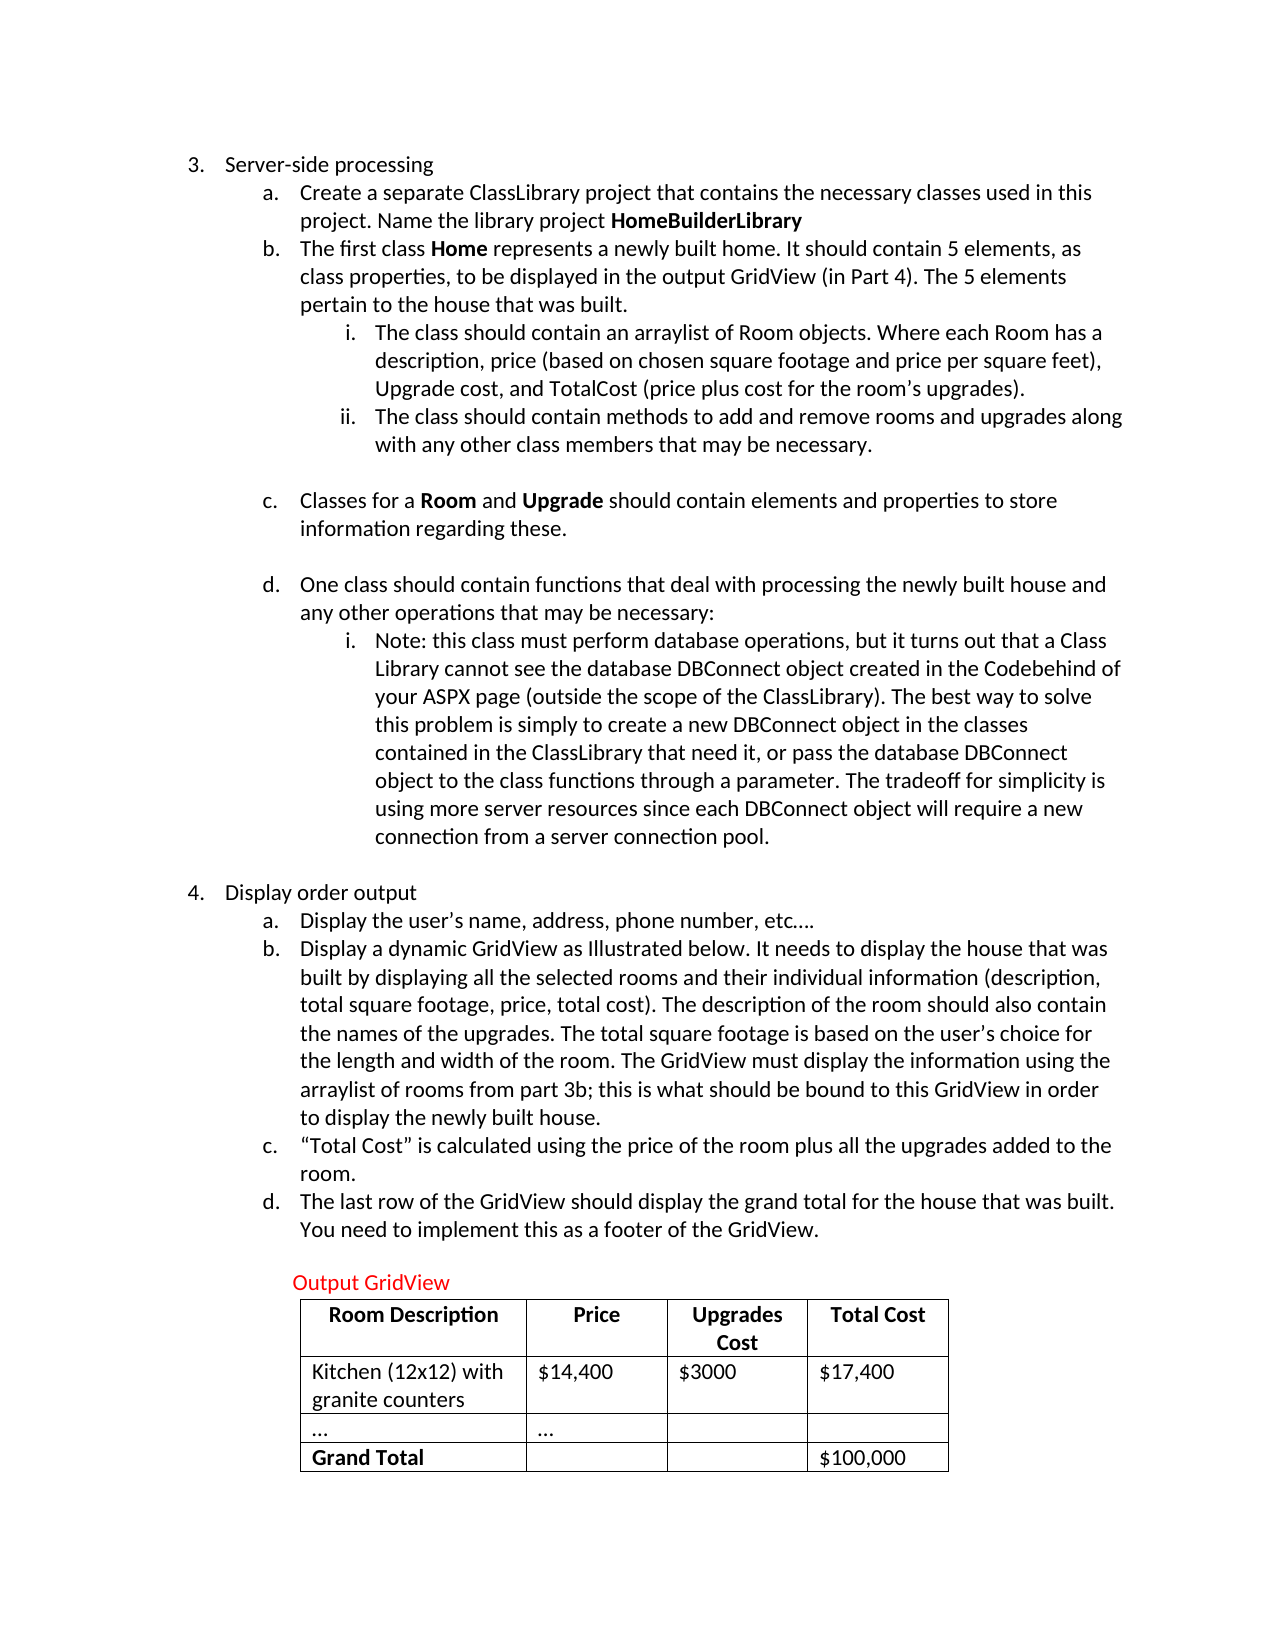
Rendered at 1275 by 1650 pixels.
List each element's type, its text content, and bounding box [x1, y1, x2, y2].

table_header Room Description [301, 1300, 526, 1356]
table_cell Grand Total [301, 1443, 526, 1471]
list Display the user’s name, address, phone number, etc…. [262, 907, 1125, 934]
table_cell … [527, 1414, 667, 1442]
list Note: this class must perform database operations, but it turns out that a Class Library cannot see the database DBConnect object created in the Codebehind of your ASPX page (outside the scope of the ClassLibrary). The best way to solve this problem is simply to create a new DBConnect object in the classes contained in the ClassLibrary that need it, or pass the database DBConnect object to the class functions through a parameter. The tradeoff for simplicity is using more server resources since each DBConnect object will require a new connection from a server connection pool. [356, 626, 1125, 851]
table_cell $14,400 [527, 1357, 667, 1413]
list Create a separate ClassLibrary project that contains the necessary classes used in this project. Name the library project HomeBuilderLibrary [262, 178, 1125, 234]
table_cell [668, 1443, 807, 1471]
table_cell $17,400 [808, 1357, 948, 1413]
table_cell Kitchen (12x12) with granite counters [301, 1357, 526, 1413]
list Display order output [187, 878, 1125, 907]
table_cell $100,000 [808, 1443, 948, 1471]
table_header Total Cost [808, 1300, 948, 1356]
table_header Price [527, 1300, 667, 1356]
table_header Upgrades Cost [668, 1300, 807, 1356]
table_cell … [301, 1414, 526, 1442]
table_cell $3000 [668, 1357, 807, 1413]
list The last row of the GridView should display the grand total for the house that was built. You need to implement this as a footer of the GridView. [262, 1187, 1125, 1243]
list Display a dynamic GridView as Illustrated below. It needs to display the house that was built by displaying all the selected rooms and their individual information (description, total square footage, price, total cost). The description of the room should also contain the names of the upgrades. The total square footage is based on the user’s choice for the length and width of the room. The GridView must display the information using the arraylist of rooms from part 3b; this is what should be bound to this GridView in order to display the newly built house. [262, 934, 1125, 1131]
list The class should contain an arraylist of Room objects. Where each Room has a description, price (based on chosen square footage and price per square feet), Upgrade cost, and TotalCost (price plus cost for the room’s upgrades). [356, 318, 1125, 402]
list Server-side processing [187, 150, 1125, 178]
list The class should contain methods to add and remove rooms and upgrades along with any other class members that may be necessary. [356, 402, 1125, 458]
table_cell [808, 1414, 948, 1442]
table_cell [527, 1443, 667, 1471]
table_cell [668, 1414, 807, 1442]
list Classes for a Room and Upgrade should contain elements and properties to store information regarding these. [262, 486, 1125, 542]
list One class should contain functions that deal with processing the newly built house and any other operations that may be necessary: [262, 570, 1125, 626]
list The first class Home represents a newly built home. It should contain 5 elements, as class properties, to be displayed in the output GridView (in Part 4). The 5 elements pertain to the house that was built. [262, 234, 1125, 318]
list “Total Cost” is calculated using the price of the room plus all the upgrades added to the room. [262, 1131, 1125, 1187]
